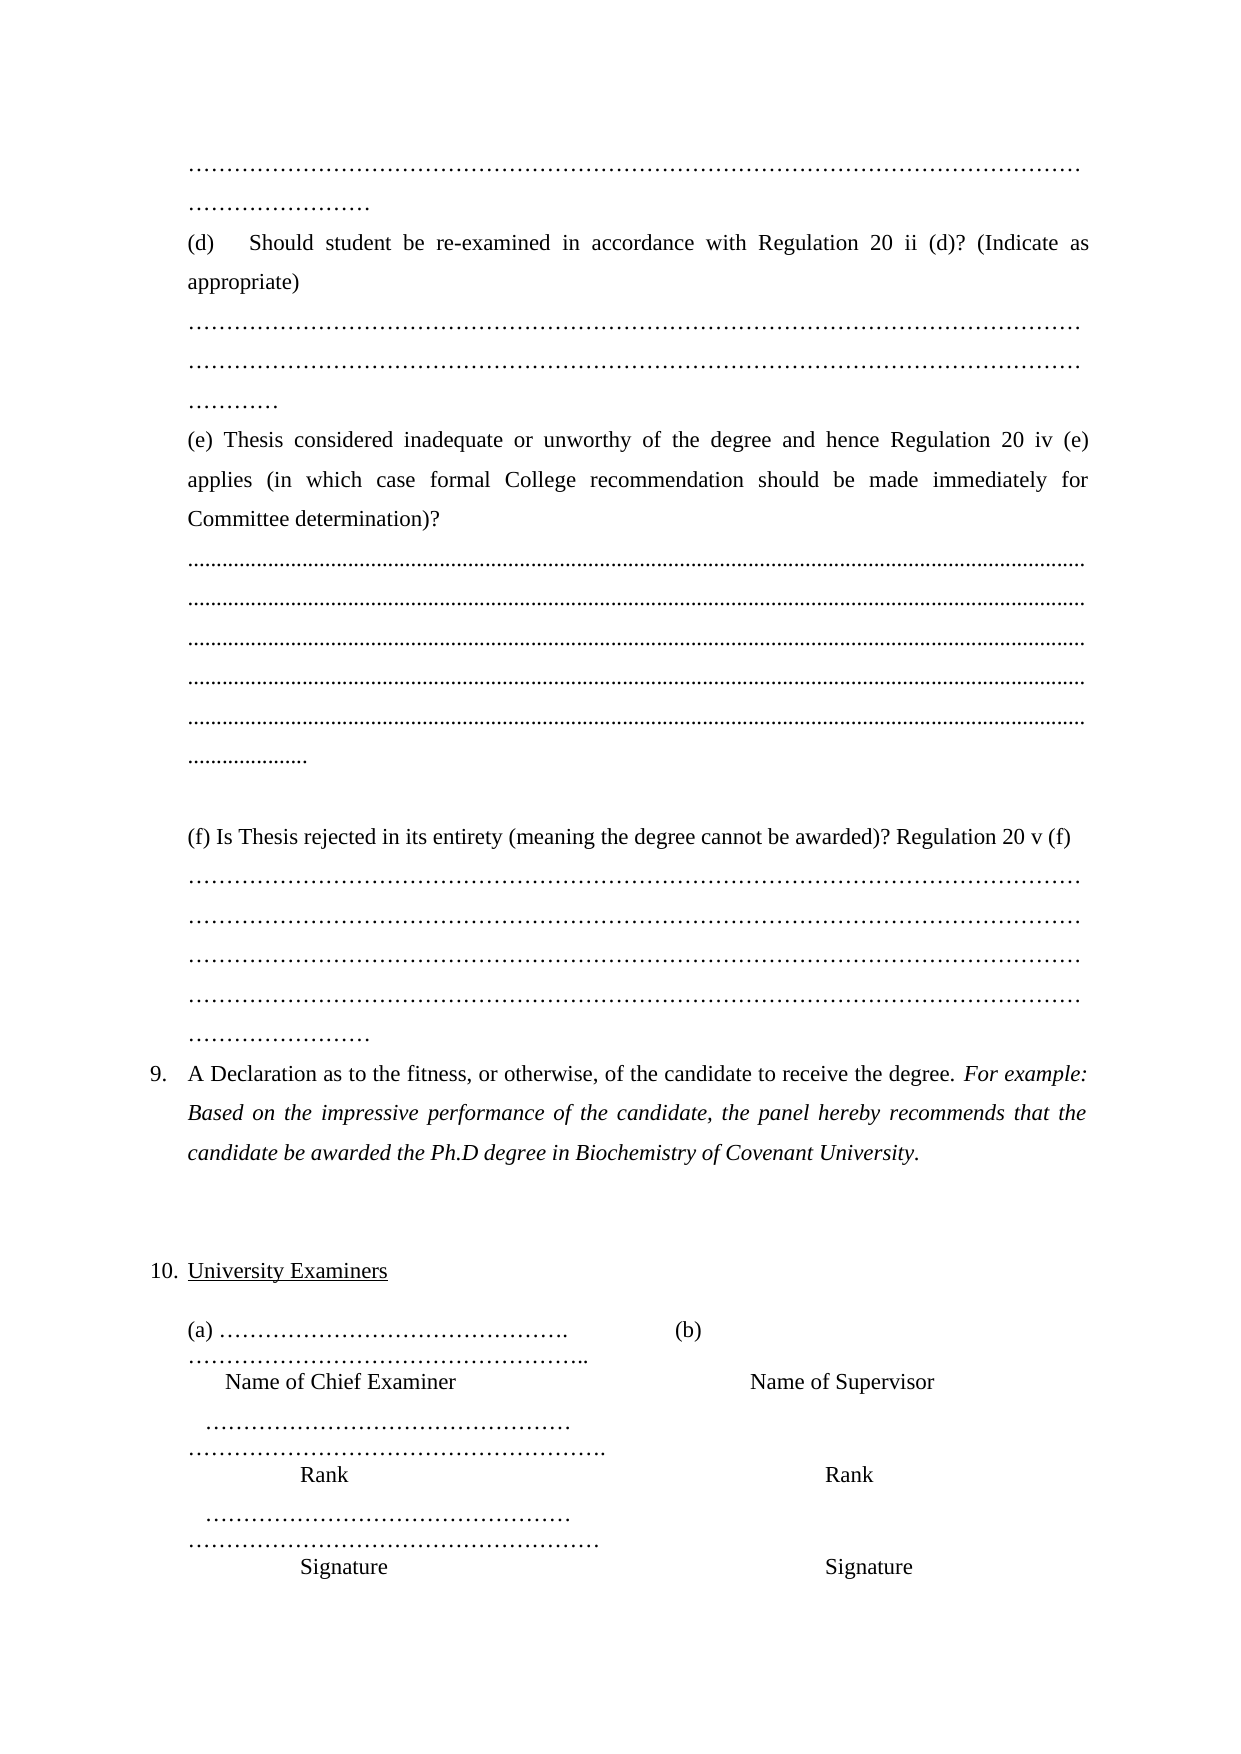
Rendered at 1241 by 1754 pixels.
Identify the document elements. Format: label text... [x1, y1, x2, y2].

text (e) Thesis considered inadequate or unworthy of the degree and hence Regulation 20 iv (e) applies (in which case formal College recommendation should be made immediately for Committee determination)? [187, 426, 1090, 532]
text Signature Signature [187, 1553, 1090, 1579]
text Name of chief Examiner Name of Supervisor [187, 1368, 1090, 1395]
text ...................................................................................................................................................................................................................................................................................................................................................................................................................................................................................................................................................................................................................................................................................................................................................................................................................................... [187, 545, 1090, 768]
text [187, 150, 1090, 216]
list A Declaration as to the fitness, or otherwise, of the candidate to receive the degree. For example: Based on the impressive performance of the candidate, the panel hereby recommends that the candidate be awarded the Ph.D degree in Biochemistry of Covenant University. [150, 1060, 1090, 1165]
text ………………………………………… ……………………………………………… [187, 1500, 1090, 1553]
text (d) Should student be re-examined in accordance with Regulation 20 ii (d)? (Indicate as appropriate) ………………………………………………………………………………………………………………………………………………………………………………………………………………………… [187, 229, 1090, 413]
text (a) ………………………………………. (b) …………………………………………….. [187, 1316, 1090, 1368]
text (f) Is Thesis rejected in its entirety (meaning the degree cannot be awarded)? Regulation 20 v (f) [187, 823, 1090, 849]
text Rank Rank [187, 1461, 1090, 1487]
text ………………………………………… ………………………………………………. [187, 1408, 1090, 1461]
list University Examiners [150, 1257, 1090, 1283]
